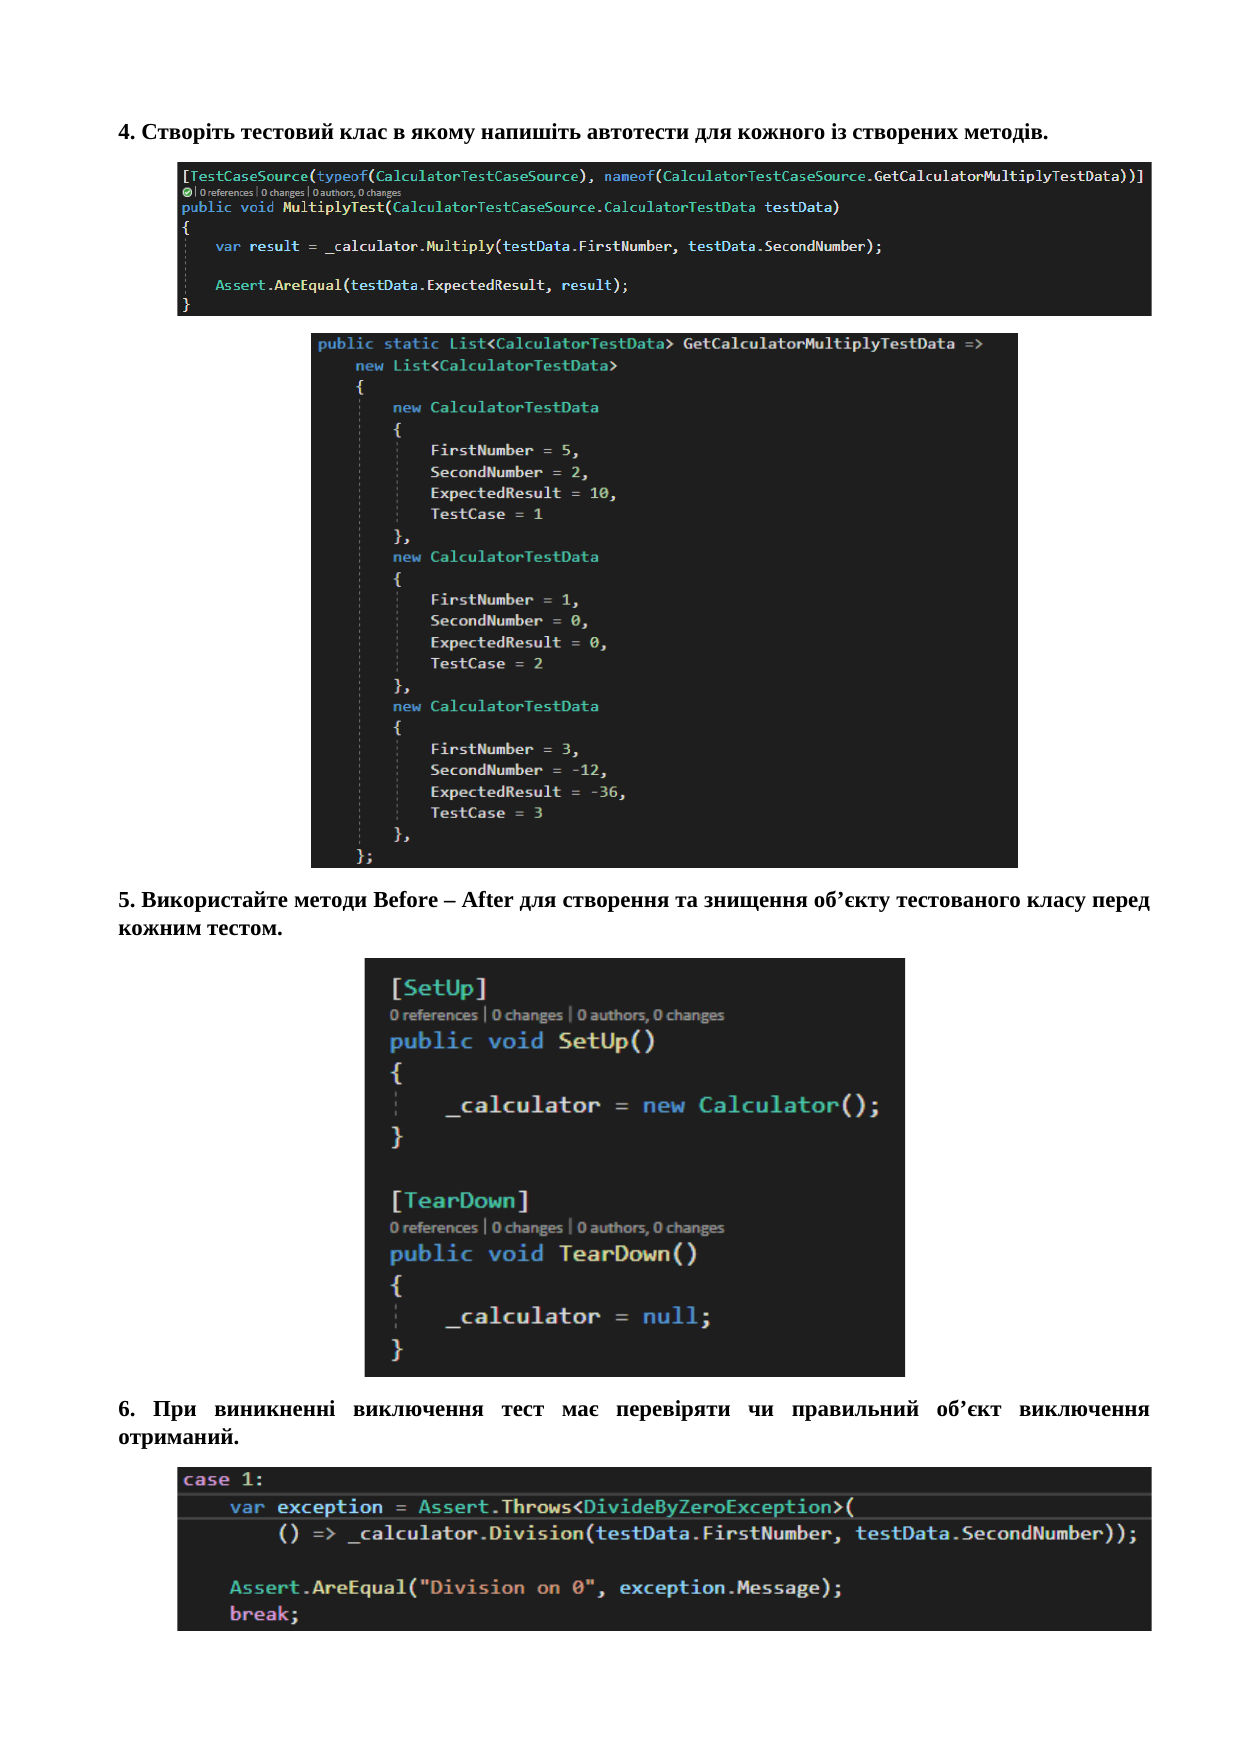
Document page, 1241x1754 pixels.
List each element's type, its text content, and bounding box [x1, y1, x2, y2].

picture [177, 162, 1152, 316]
picture [364, 958, 906, 1377]
text 5. Використайте методи Before – After для створення та знищення об’єкту тестованого класу перед кожним тестом. [118, 886, 1152, 940]
text 6. При виникненні виключення тест має перевіряти чи правильний об’єкт виключення отриманий. [118, 1395, 1152, 1449]
picture [177, 1467, 1152, 1631]
text 4. Створіть тестовий клас в якому напишіть автотести для кожного із створених методів. [118, 118, 1152, 144]
picture [311, 333, 1018, 868]
